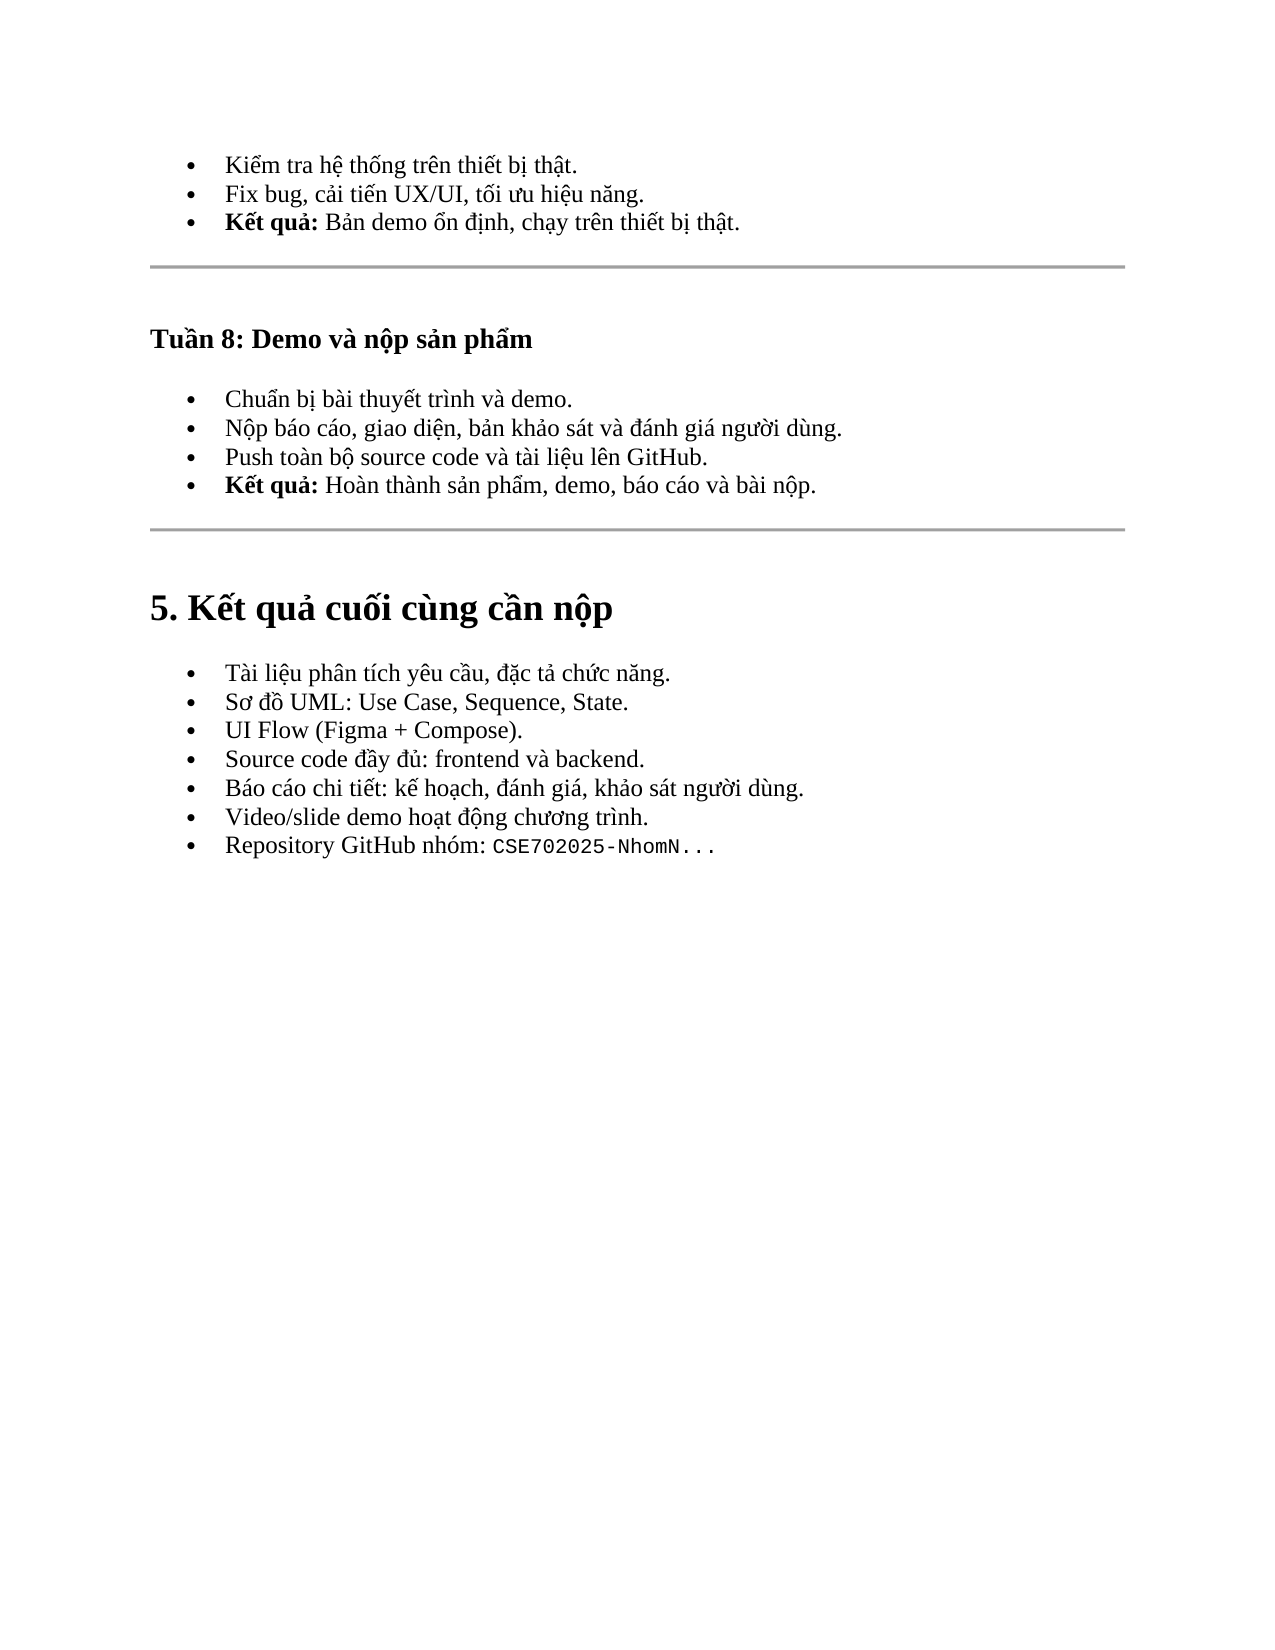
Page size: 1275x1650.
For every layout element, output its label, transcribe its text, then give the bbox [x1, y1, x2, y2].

list Source code đầy đủ: frontend và backend. [187, 744, 1125, 773]
list Kết quả: Hoàn thành sản phẩm, demo, báo cáo và bài nộp. [187, 470, 1125, 499]
list Nộp báo cáo, giao diện, bản khảo sát và đánh giá người dùng. [187, 413, 1125, 442]
list Chuẩn bị bài thuyết trình và demo. [187, 384, 1125, 413]
text 5. Kết quả cuối cùng cần nộp [150, 586, 1125, 629]
list Push toàn bộ source code và tài liệu lên GitHub. [187, 442, 1125, 470]
list Fix bug, cải tiến UX/UI, tối ưu hiệu năng. [187, 179, 1125, 207]
list UI Flow (Figma + Compose). [187, 715, 1125, 744]
list Kiểm tra hệ thống trên thiết bị thật. [187, 150, 1125, 179]
list Video/slide demo hoạt động chương trình. [187, 802, 1125, 830]
list Repository GitHub nhóm: CSE702025-NhomN... [187, 830, 1125, 860]
text Tuần 8: Demo và nộp sản phẩm [150, 323, 1125, 355]
list Tài liệu phân tích yêu cầu, đặc tả chức năng. [187, 658, 1125, 687]
list Kết quả: Bản demo ổn định, chạy trên thiết bị thật. [187, 207, 1125, 236]
list Sơ đồ UML: Use Case, Sequence, State. [187, 687, 1125, 715]
list Báo cáo chi tiết: kế hoạch, đánh giá, khảo sát người dùng. [187, 773, 1125, 802]
